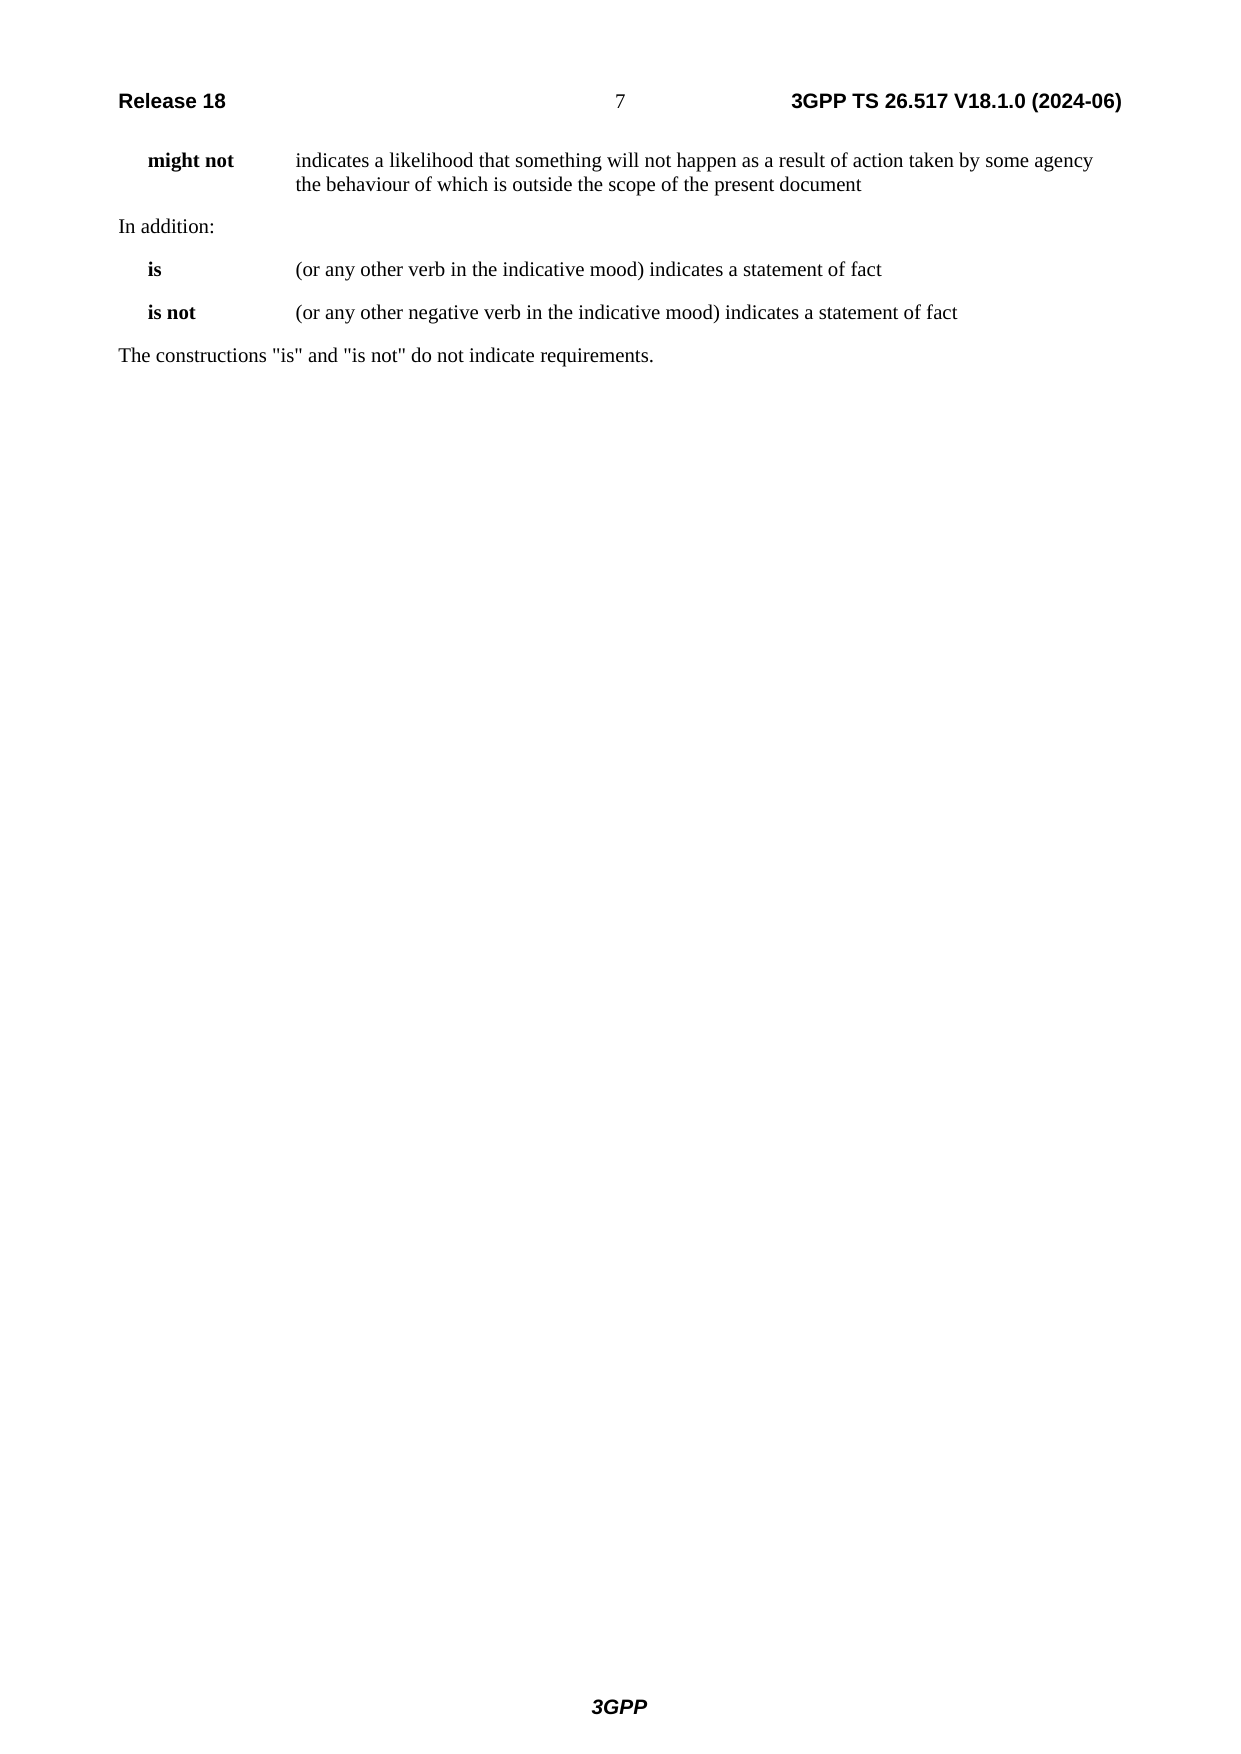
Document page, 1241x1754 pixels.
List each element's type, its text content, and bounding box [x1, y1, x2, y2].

text In addition: [118, 214, 1122, 238]
text is (or any other verb in the indicative mood) indicates a statement of fact [148, 257, 1122, 281]
text The constructions "is" and "is not" do not indicate requirements. [118, 343, 1122, 367]
text is not (or any other negative verb in the indicative mood) indicates a statement of fact [148, 300, 1122, 324]
text might not indicates a likelihood that something will not happen as a result of action taken by some agency the behaviour of which is outside the scope of the present document [148, 147, 1122, 196]
